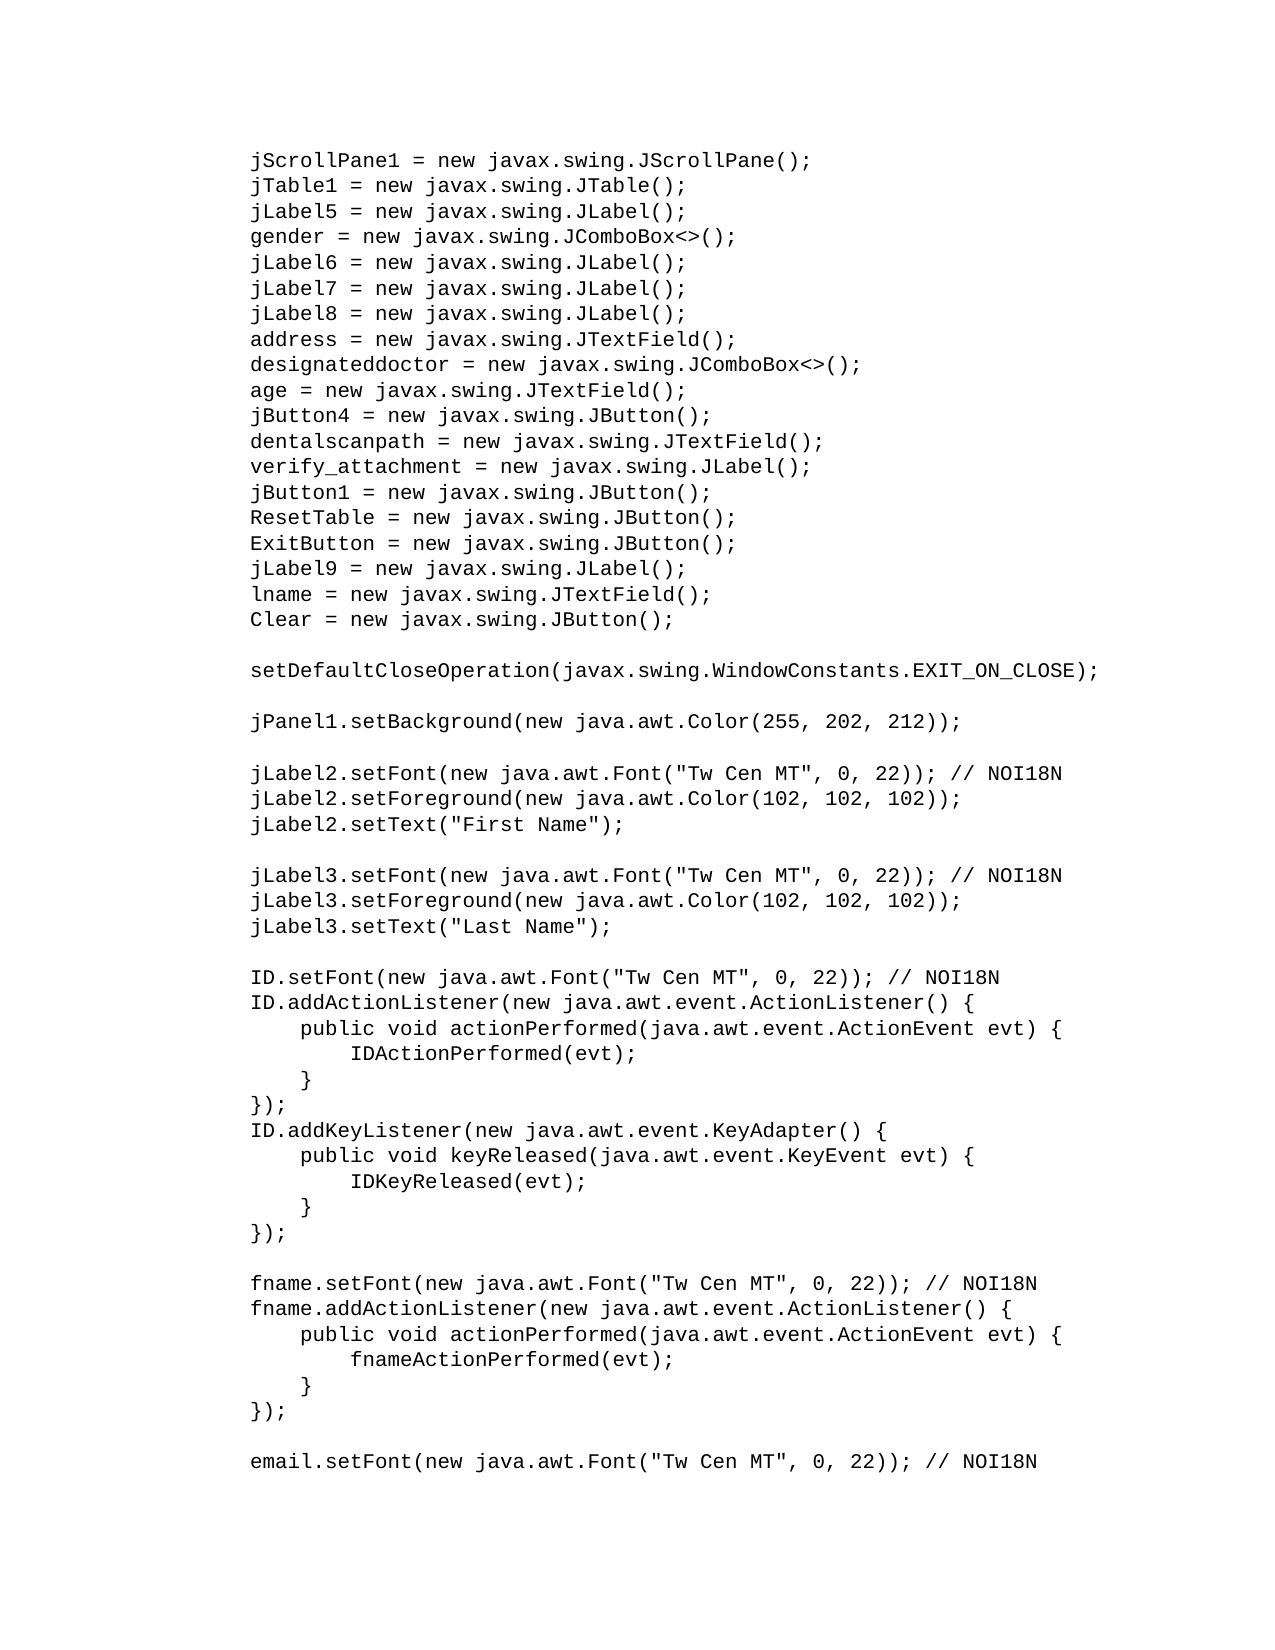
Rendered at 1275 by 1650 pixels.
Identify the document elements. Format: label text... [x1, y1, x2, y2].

text lname = new javax.swing.JTextField(); [150, 584, 1125, 607]
text fname.addActionListener(new java.awt.event.ActionListener() { [150, 1298, 1125, 1322]
text jTable1 = new javax.swing.JTable(); [150, 176, 1125, 199]
text dentalscanpath = new javax.swing.JTextField(); [150, 431, 1125, 454]
text jLabel3.setForeground(new java.awt.Color(102, 102, 102)); [150, 890, 1125, 914]
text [150, 1324, 1125, 1348]
text jScrollPane1 = new javax.swing.JScrollPane(); [150, 150, 1125, 174]
text jLabel2.setFont(new java.awt.Font("Tw Cen MT", 0, 22)); // NOI18N [150, 762, 1125, 786]
text IDActionPerformed(evt); [150, 1043, 1125, 1067]
text }); [150, 1094, 1125, 1118]
text public void actionPerformed(java.awt.event.ActionEvent evt) { [150, 1018, 1125, 1041]
text jLabel3.setFont(new java.awt.Font("Tw Cen MT", 0, 22)); // NOI18N [150, 864, 1125, 888]
text jLabel8 = new javax.swing.JLabel(); [150, 303, 1125, 327]
text ID.setFont(new java.awt.Font("Tw Cen MT", 0, 22)); // NOI18N [150, 967, 1125, 990]
text jLabel2.setText("First Name"); [150, 813, 1125, 837]
text } [150, 1375, 1125, 1399]
text jLabel5 = new javax.swing.JLabel(); [150, 201, 1125, 225]
text public void keyReleased(java.awt.event.KeyEvent evt) { [150, 1145, 1125, 1169]
text fnameActionPerformed(evt); [150, 1349, 1125, 1373]
text jLabel6 = new javax.swing.JLabel(); [150, 252, 1125, 276]
text jButton4 = new javax.swing.JButton(); [150, 405, 1125, 429]
text jLabel7 = new javax.swing.JLabel(); [150, 278, 1125, 301]
text ID.addActionListener(new java.awt.event.ActionListener() { [150, 992, 1125, 1016]
text designateddoctor = new javax.swing.JComboBox<>(); [150, 354, 1125, 378]
text }); [150, 1401, 1125, 1424]
text ResetTable = new javax.swing.JButton(); [150, 507, 1125, 531]
text jPanel1.setBackground(new java.awt.Color(255, 202, 212)); [150, 711, 1125, 735]
text age = new javax.swing.JTextField(); [150, 380, 1125, 403]
text verify_attachment = new javax.swing.JLabel(); [150, 456, 1125, 480]
text Clear = new javax.swing.JButton(); [150, 609, 1125, 633]
text }); [150, 1222, 1125, 1246]
text } [150, 1069, 1125, 1092]
text jLabel2.setForeground(new java.awt.Color(102, 102, 102)); [150, 788, 1125, 812]
text jLabel9 = new javax.swing.JLabel(); [150, 558, 1125, 582]
text } [150, 1196, 1125, 1220]
text gender = new javax.swing.JComboBox<>(); [150, 227, 1125, 250]
text IDKeyReleased(evt); [150, 1171, 1125, 1194]
text setDefaultCloseOperation(javax.swing.WindowConstants.EXIT_ON_CLOSE); [150, 660, 1125, 684]
text email.setFont(new java.awt.Font("Tw Cen MT", 0, 22)); // NOI18N [150, 1452, 1125, 1475]
text address = new javax.swing.JTextField(); [150, 329, 1125, 352]
text fname.setFont(new java.awt.Font("Tw Cen MT", 0, 22)); // NOI18N [150, 1273, 1125, 1297]
text jLabel3.setText("Last Name"); [150, 916, 1125, 939]
text jButton1 = new javax.swing.JButton(); [150, 482, 1125, 505]
text ID.addKeyListener(new java.awt.event.KeyAdapter() { [150, 1120, 1125, 1143]
text ExitButton = new javax.swing.JButton(); [150, 533, 1125, 556]
